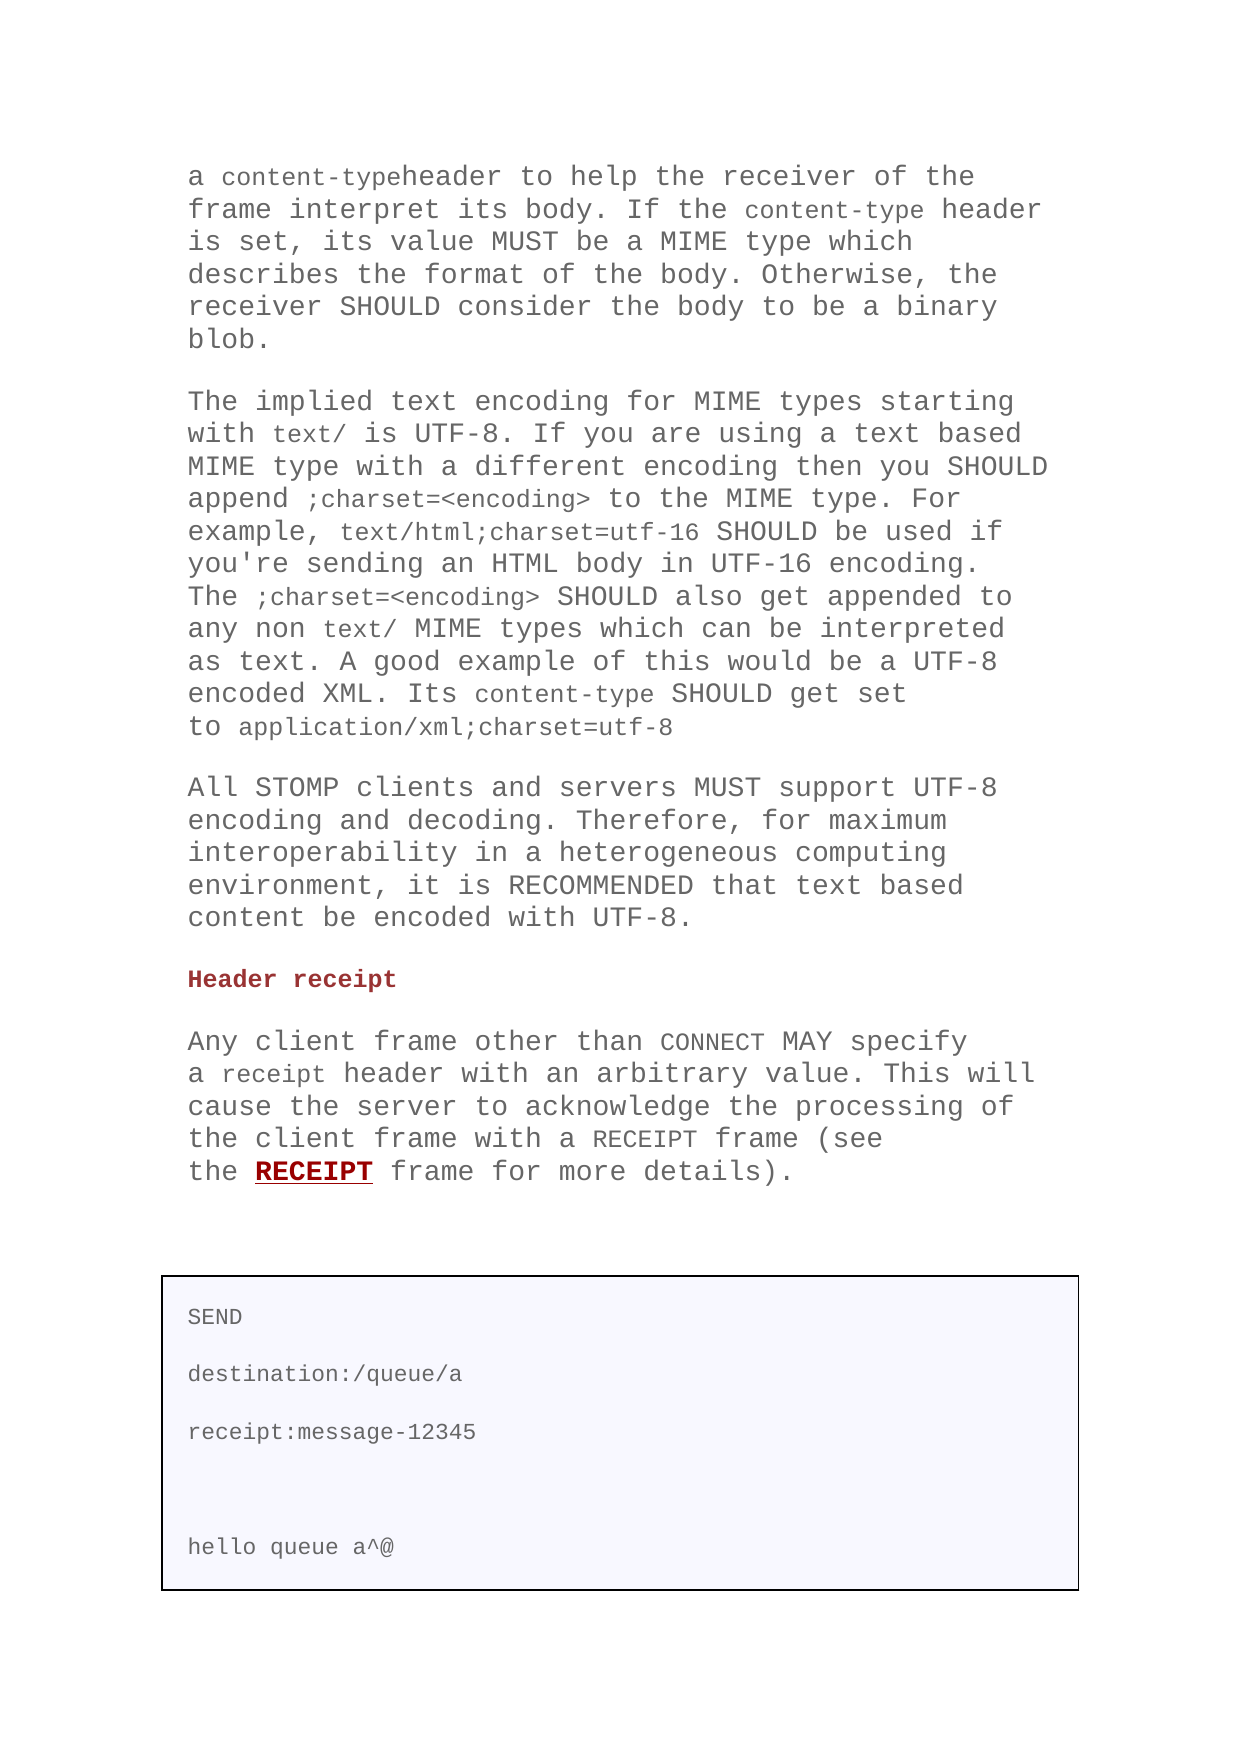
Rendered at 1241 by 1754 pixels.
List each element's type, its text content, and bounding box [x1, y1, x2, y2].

text The implied text encoding for MIME types starting with text/ is UTF-8. If you are using a text based MIME type with a different encoding then you SHOULD append ;charset=<encoding> to the MIME type. For example, text/html;charset=utf-16 SHOULD be used if you're sending an HTML body in UTF-16 encoding. The ;charset=<encoding> SHOULD also get appended to any non text/ MIME types which can be interpreted as text. A good example of this would be a UTF-8 encoded XML. Its content-type SHOULD get set to application/xml;charset=utf-8 [187, 386, 1053, 744]
text SEND [163, 1277, 1078, 1333]
text receipt:message-12345 [163, 1390, 1078, 1448]
text Header receipt [187, 964, 1053, 997]
text hello queue a^@ [163, 1505, 1078, 1589]
text destination:/queue/a [163, 1333, 1078, 1390]
text All STOMP clients and servers MUST support UTF-8 encoding and decoding. Therefore, for maximum interoperability in a heterogeneous computing environment, it is RECOMMENDED that text based content be encoded with UTF-8. [187, 773, 1053, 935]
text Any client frame other than CONNECT MAY specify a receipt header with an arbitrary value. This will cause the server to acknowledge the processing of the client frame with a RECEIPT frame (see the RECEIPT frame for more details). [187, 1026, 1053, 1189]
